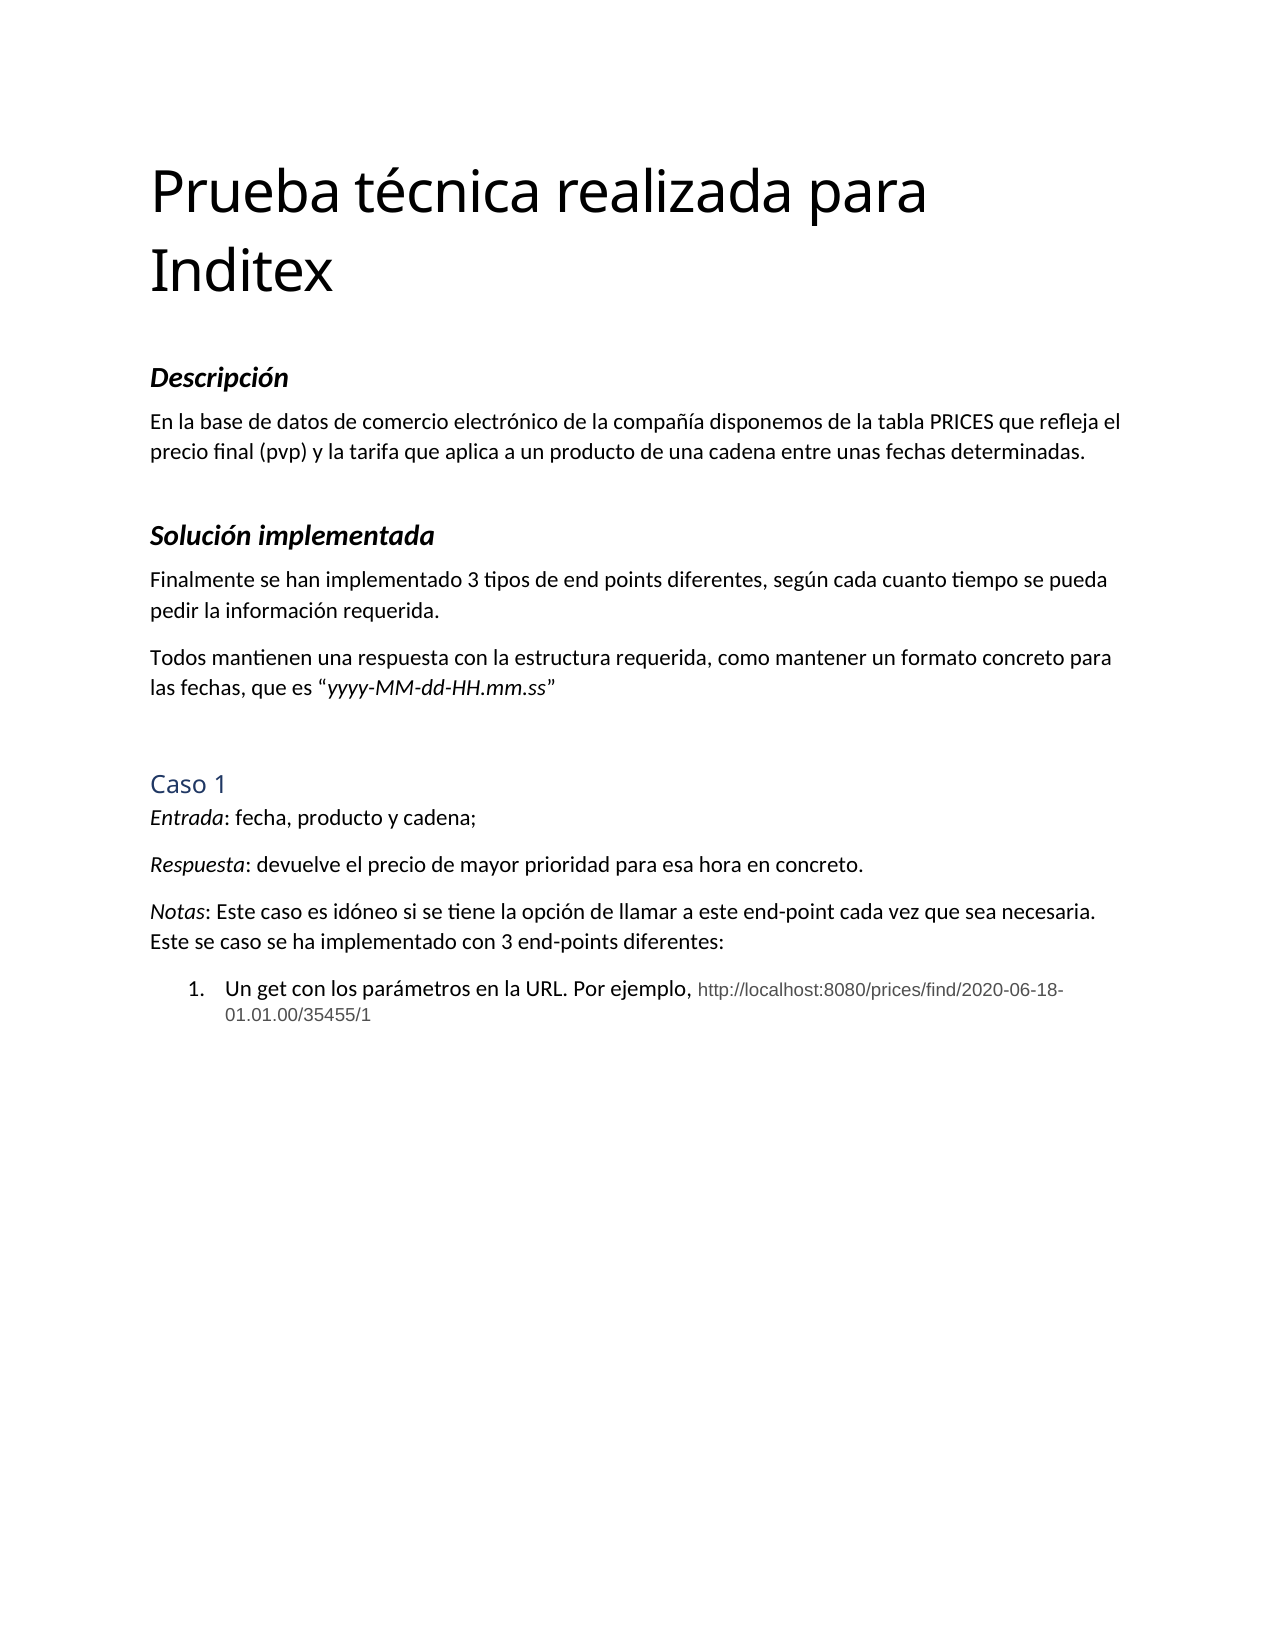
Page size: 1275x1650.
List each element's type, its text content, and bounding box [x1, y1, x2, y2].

text Todos mantienen una respuesta con la estructura requerida, como mantener un formato concreto para las fechas, que es “yyyy-MM-dd-HH.mm.ss” [150, 643, 1125, 701]
subtitle Solución implementada [150, 517, 1125, 553]
subtitle Caso 1 [150, 767, 1125, 801]
text Entrada: fecha, producto y cadena; [150, 803, 1125, 831]
text Finalmente se han implementado 3 tipos de end points diferentes, según cada cuanto tiempo se pueda pedir la información requerida. [150, 566, 1125, 624]
title Prueba técnica realizada para Inditex [150, 150, 1125, 309]
text En la base de datos de comercio electrónico de la compañía disponemos de la tabla PRICES que refleja el precio final (pvp) y la tarifa que aplica a un producto de una cadena entre unas fechas determinadas. [150, 407, 1125, 465]
list Un get con los parámetros en la URL. Por ejemplo, http://localhost:8080/prices/find/2020-06-18-01.01.00/35455/1 [187, 974, 1125, 1026]
text Notas: Este caso es idóneo si se tiene la opción de llamar a este end-point cada vez que sea necesaria. Este se caso se ha implementado con 3 end-points diferentes: [150, 897, 1125, 955]
subtitle Descripción [150, 359, 1125, 394]
text Respuesta: devuelve el precio de mayor prioridad para esa hora en concreto. [150, 850, 1125, 878]
